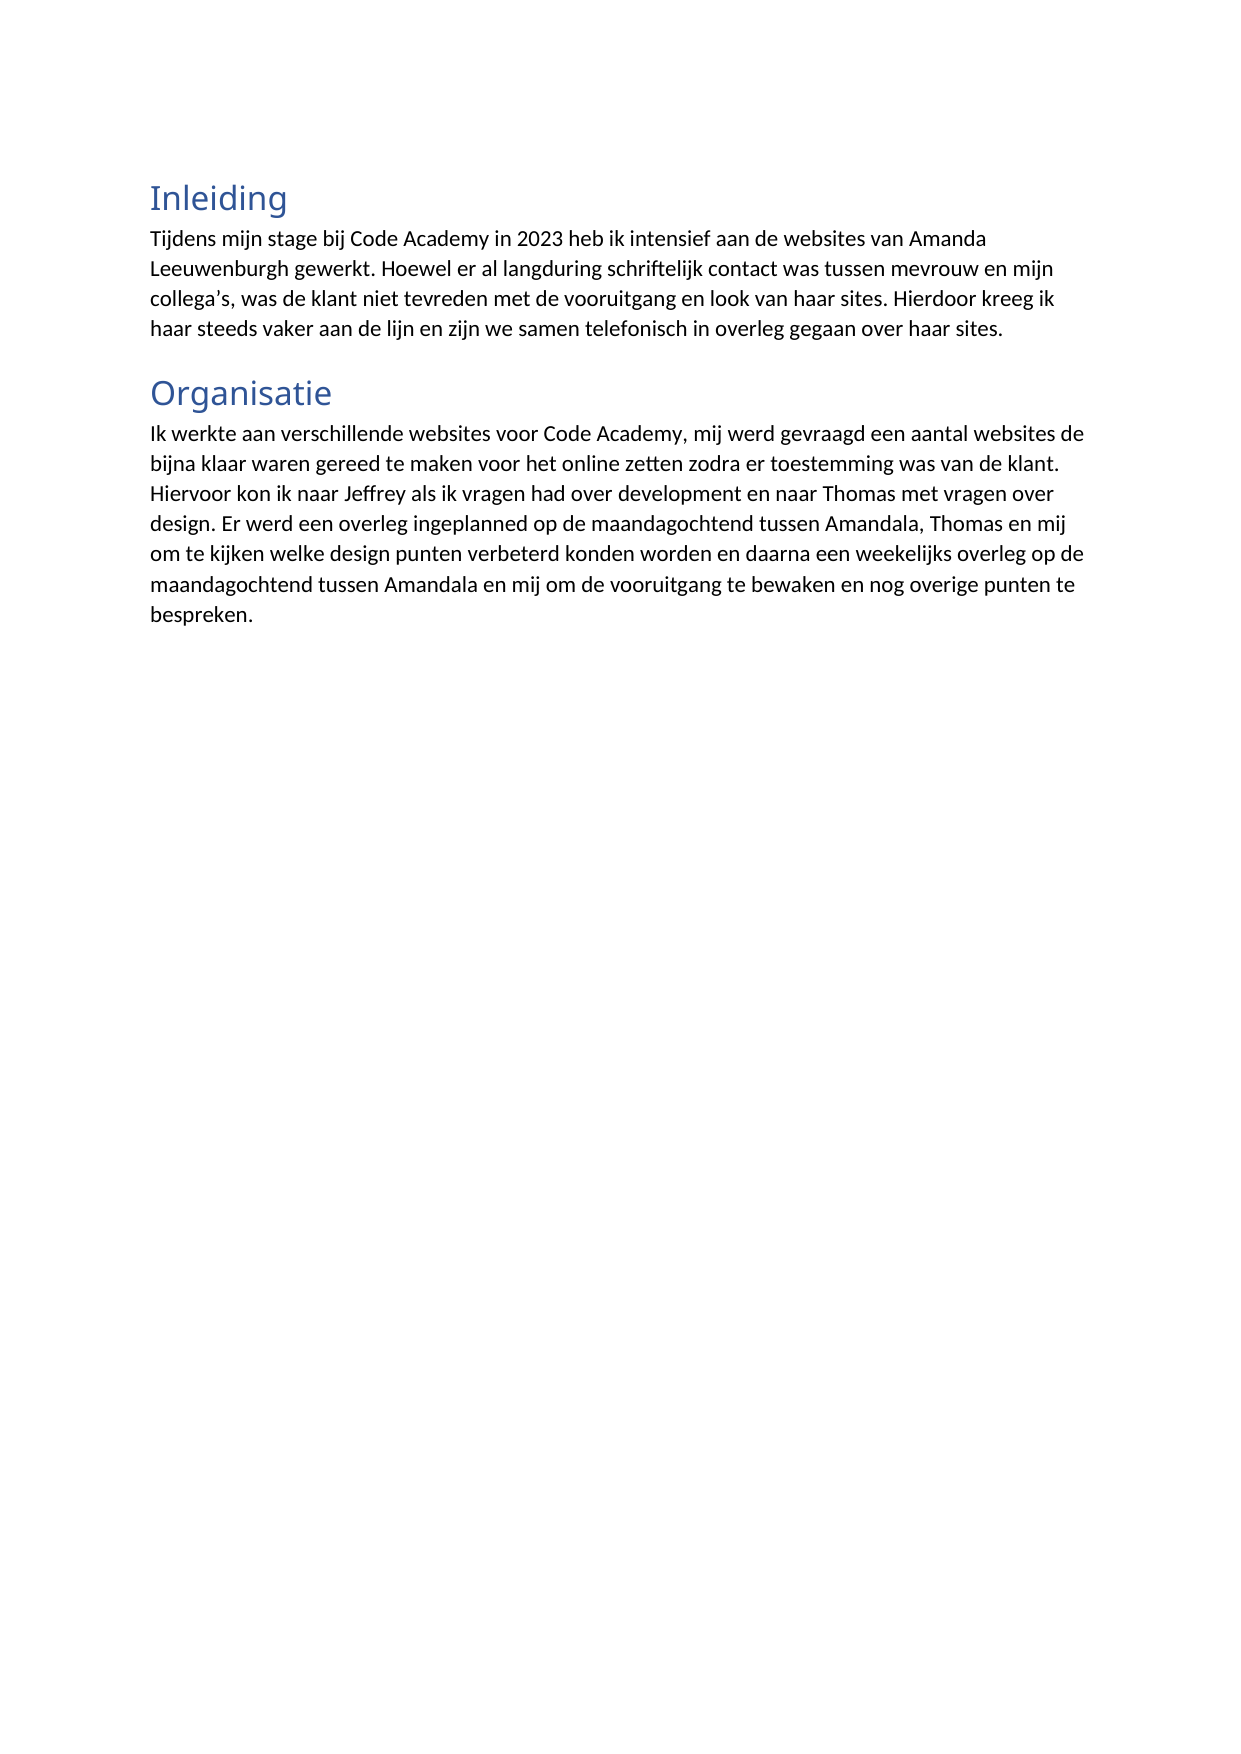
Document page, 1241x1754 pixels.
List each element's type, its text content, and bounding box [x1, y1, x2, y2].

text Tijdens mijn stage bij Code Academy in 2023 heb ik intensief aan de websites van Amanda Leeuwenburgh gewerkt. Hoewel er al langduring schriftelijk contact was tussen mevrouw en mijn collega’s, was de klant niet tevreden met de vooruitgang en look van haar sites. Hierdoor kreeg ik haar steeds vaker aan de lijn en zijn we samen telefonisch in overleg gegaan over haar sites. [150, 224, 1090, 343]
subtitle Inleiding [150, 175, 1090, 220]
subtitle Organisatie [150, 370, 1090, 415]
text Ik werkte aan verschillende websites voor Code Academy, mij werd gevraagd een aantal websites de bijna klaar waren gereed te maken voor het online zetten zodra er toestemming was van de klant. Hiervoor kon ik naar Jeffrey als ik vragen had over development en naar Thomas met vragen over design. Er werd een overleg ingeplanned op de maandagochtend tussen Amandala, Thomas en mij om te kijken welke design punten verbeterd konden worden en daarna een weekelijks overleg op de maandagochtend tussen Amandala en mij om de vooruitgang te bewaken en nog overige punten te bespreken. [150, 419, 1090, 628]
